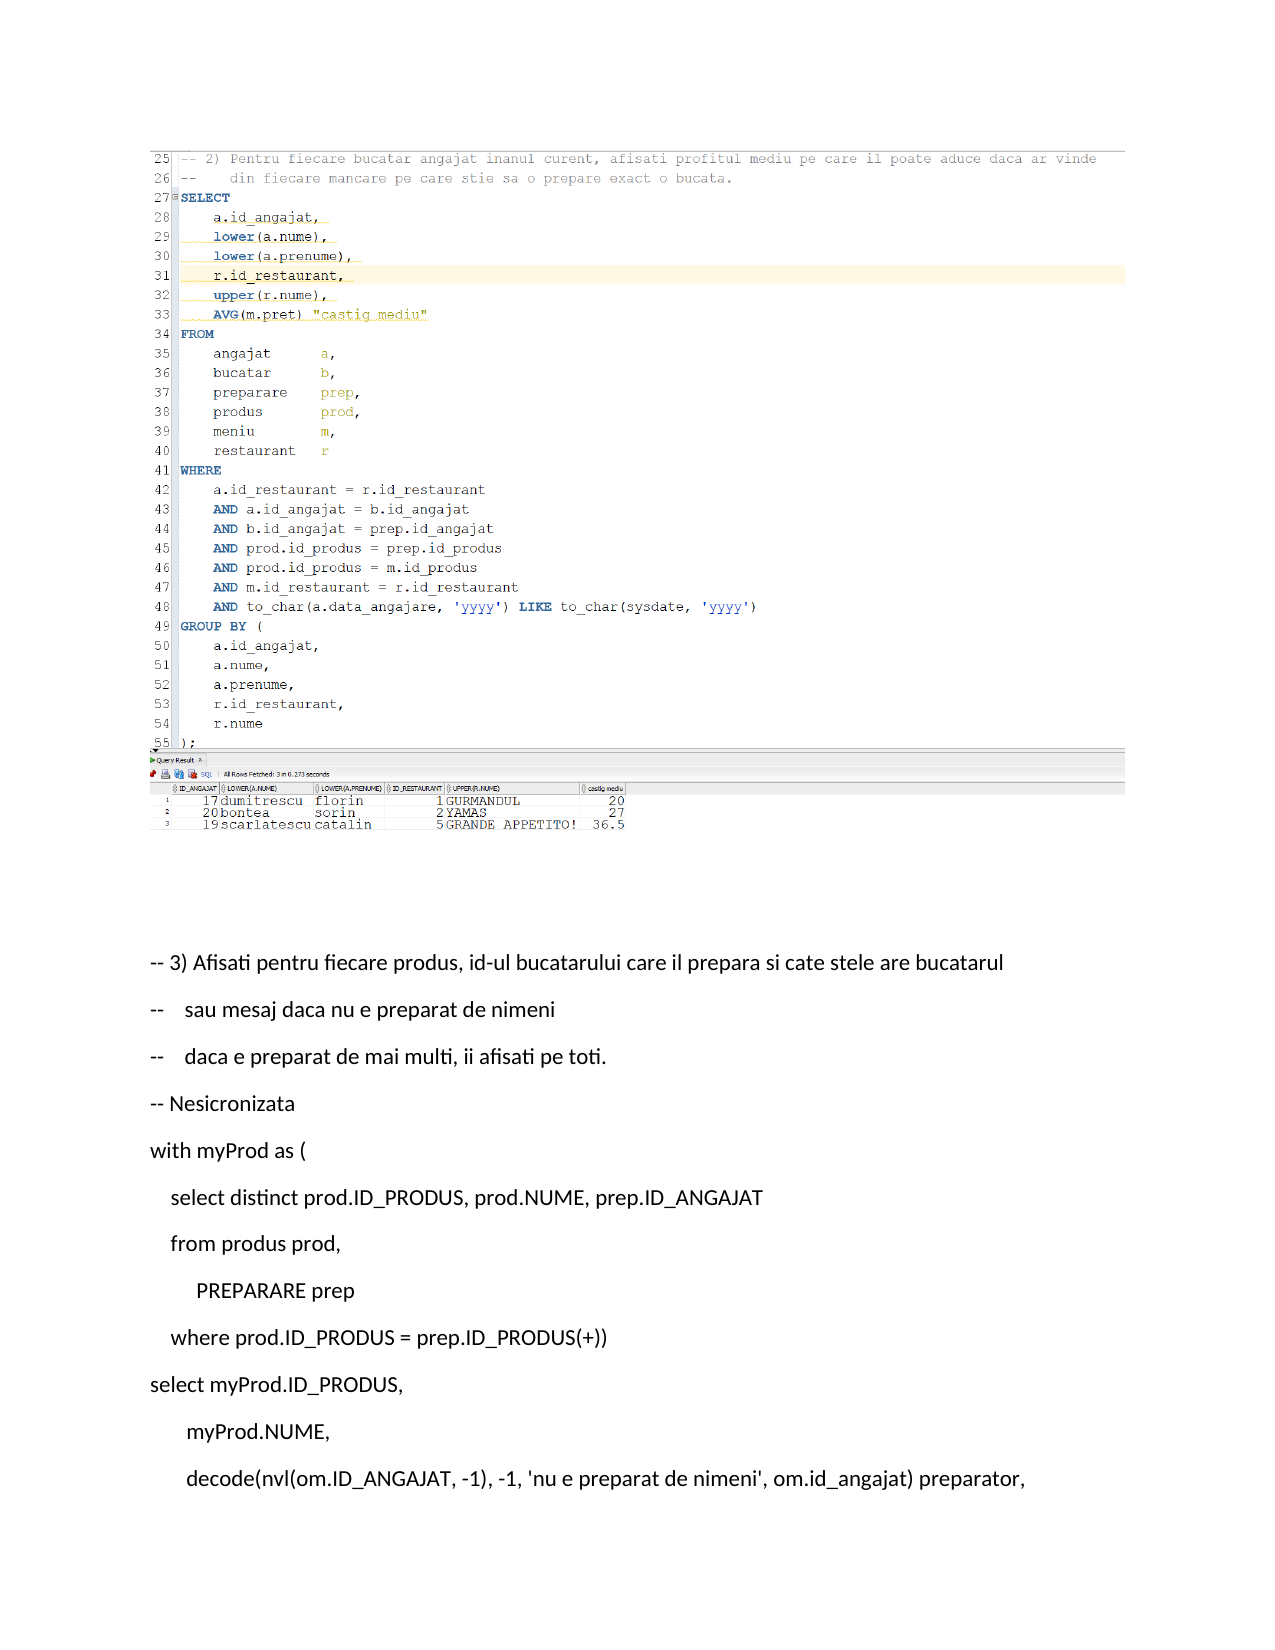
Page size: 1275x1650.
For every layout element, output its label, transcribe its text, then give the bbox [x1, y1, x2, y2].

text where prod.ID_PRODUS = prep.ID_PRODUS(+)) [150, 1323, 1125, 1351]
text from produs prod, [150, 1229, 1125, 1258]
text with myProd as ( [150, 1136, 1125, 1164]
text -- daca e preparat de mai multi, ii afisati pe toti. [150, 1042, 1125, 1070]
text myProd.NUME, [150, 1417, 1125, 1445]
text PREPARARE prep [150, 1276, 1125, 1304]
picture [150, 150, 1125, 836]
text select distinct prod.ID_PRODUS, prod.NUME, prep.ID_ANGAJAT [150, 1183, 1125, 1211]
text -- 3) Afisati pentru fiecare produs, id-ul bucatarului care il prepara si cate stele are bucatarul [150, 948, 1125, 976]
text select myProd.ID_PRODUS, [150, 1370, 1125, 1398]
text -- sau mesaj daca nu e preparat de nimeni [150, 995, 1125, 1023]
text -- Nesicronizata [150, 1089, 1125, 1117]
text decode(nvl(om.ID_ANGAJAT, -1), -1, 'nu e preparat de nimeni', om.id_angajat) preparator, [150, 1464, 1125, 1492]
